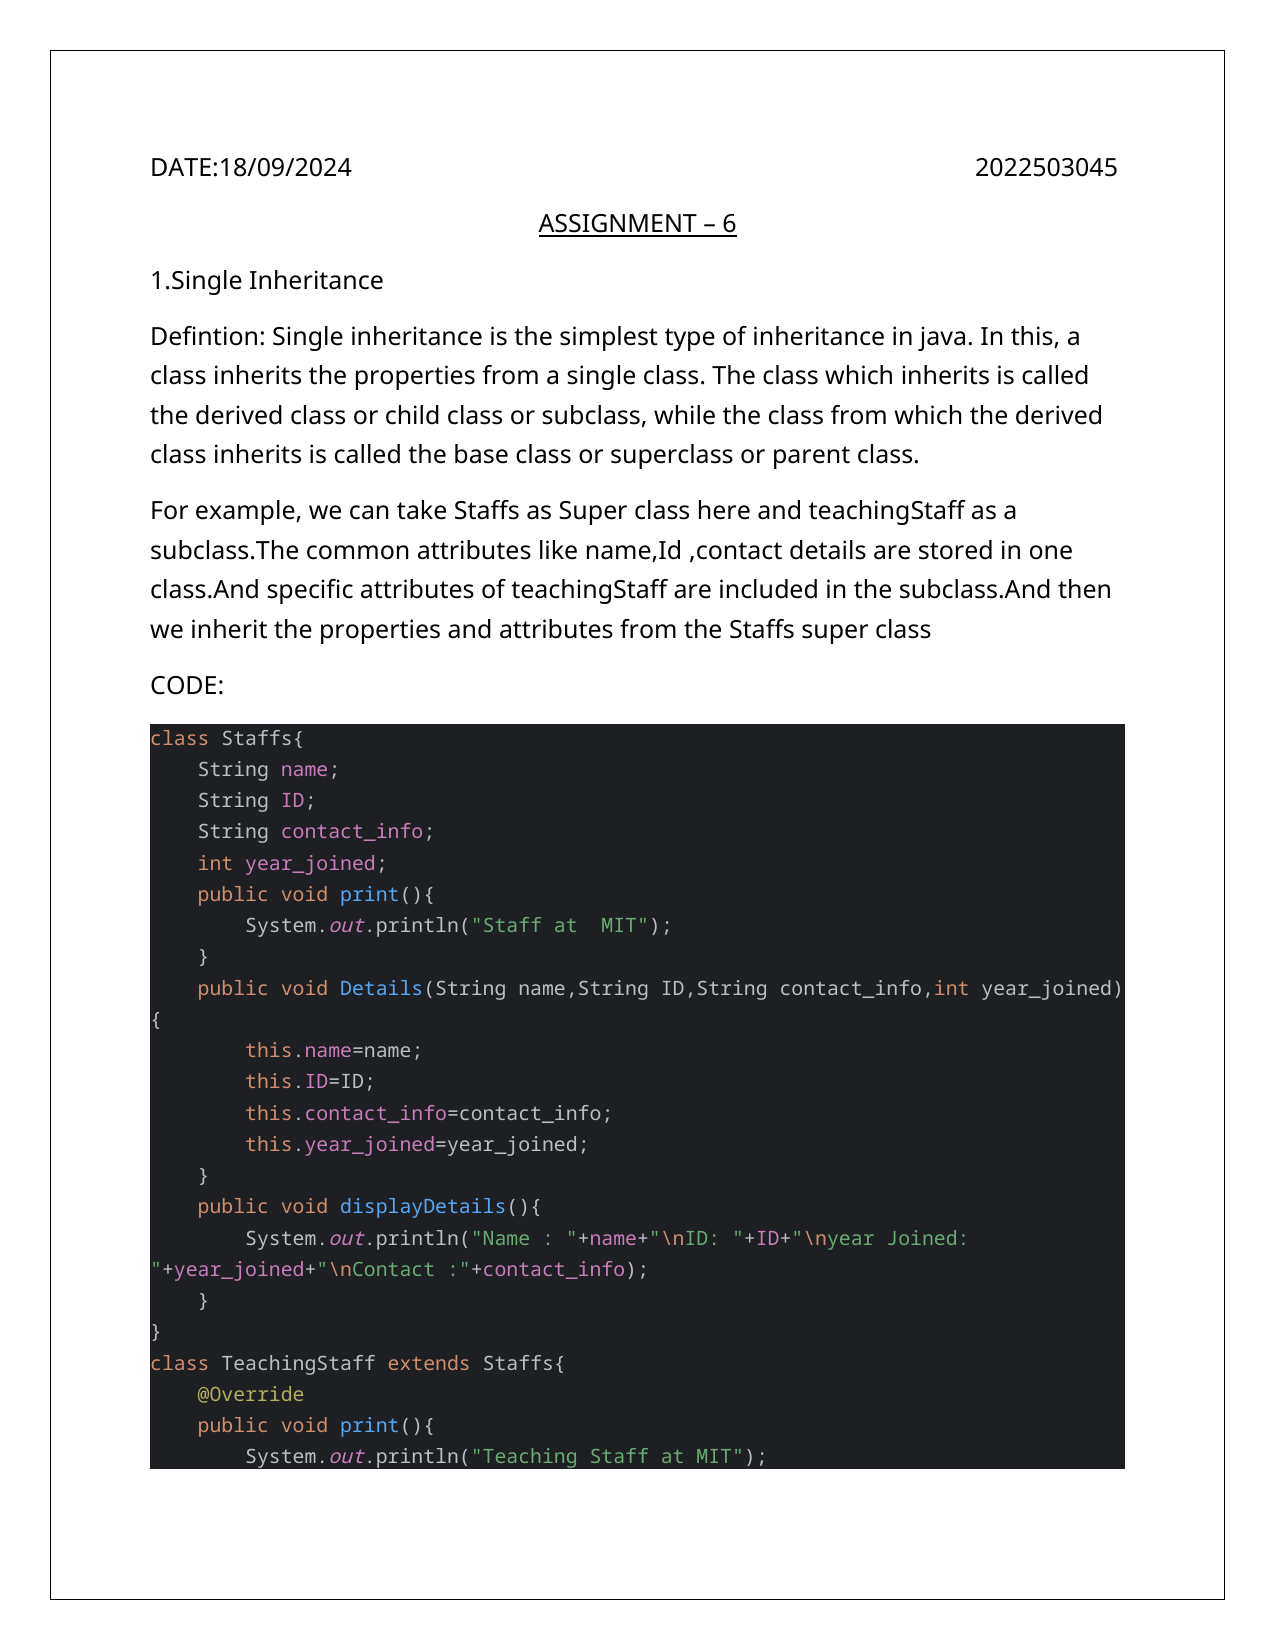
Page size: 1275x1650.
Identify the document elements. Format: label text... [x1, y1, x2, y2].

text DATE:18/09/2024 2022503045 [150, 150, 1125, 184]
text 1.Single Inheritance [150, 262, 1125, 296]
text CODE: [150, 668, 1125, 702]
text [150, 724, 1125, 1469]
text For example, we can take Staffs as Super class here and teachingStaff as a subclass.The common attributes like name,Id ,contact details are stored in one class.And specific attributes of teachingStaff are included in the subclass.And then we inherit the properties and attributes from the Staffs super class [150, 493, 1125, 646]
text Defintion: Single inheritance is the simplest type of inheritance in java. In this, a class inherits the properties from a single class. The class which inherits is called the derived class or child class or subclass, while the class from which the derived class inherits is called the base class or superclass or parent class. [150, 318, 1125, 471]
text ASSIGNMENT – 6 [150, 206, 1125, 240]
